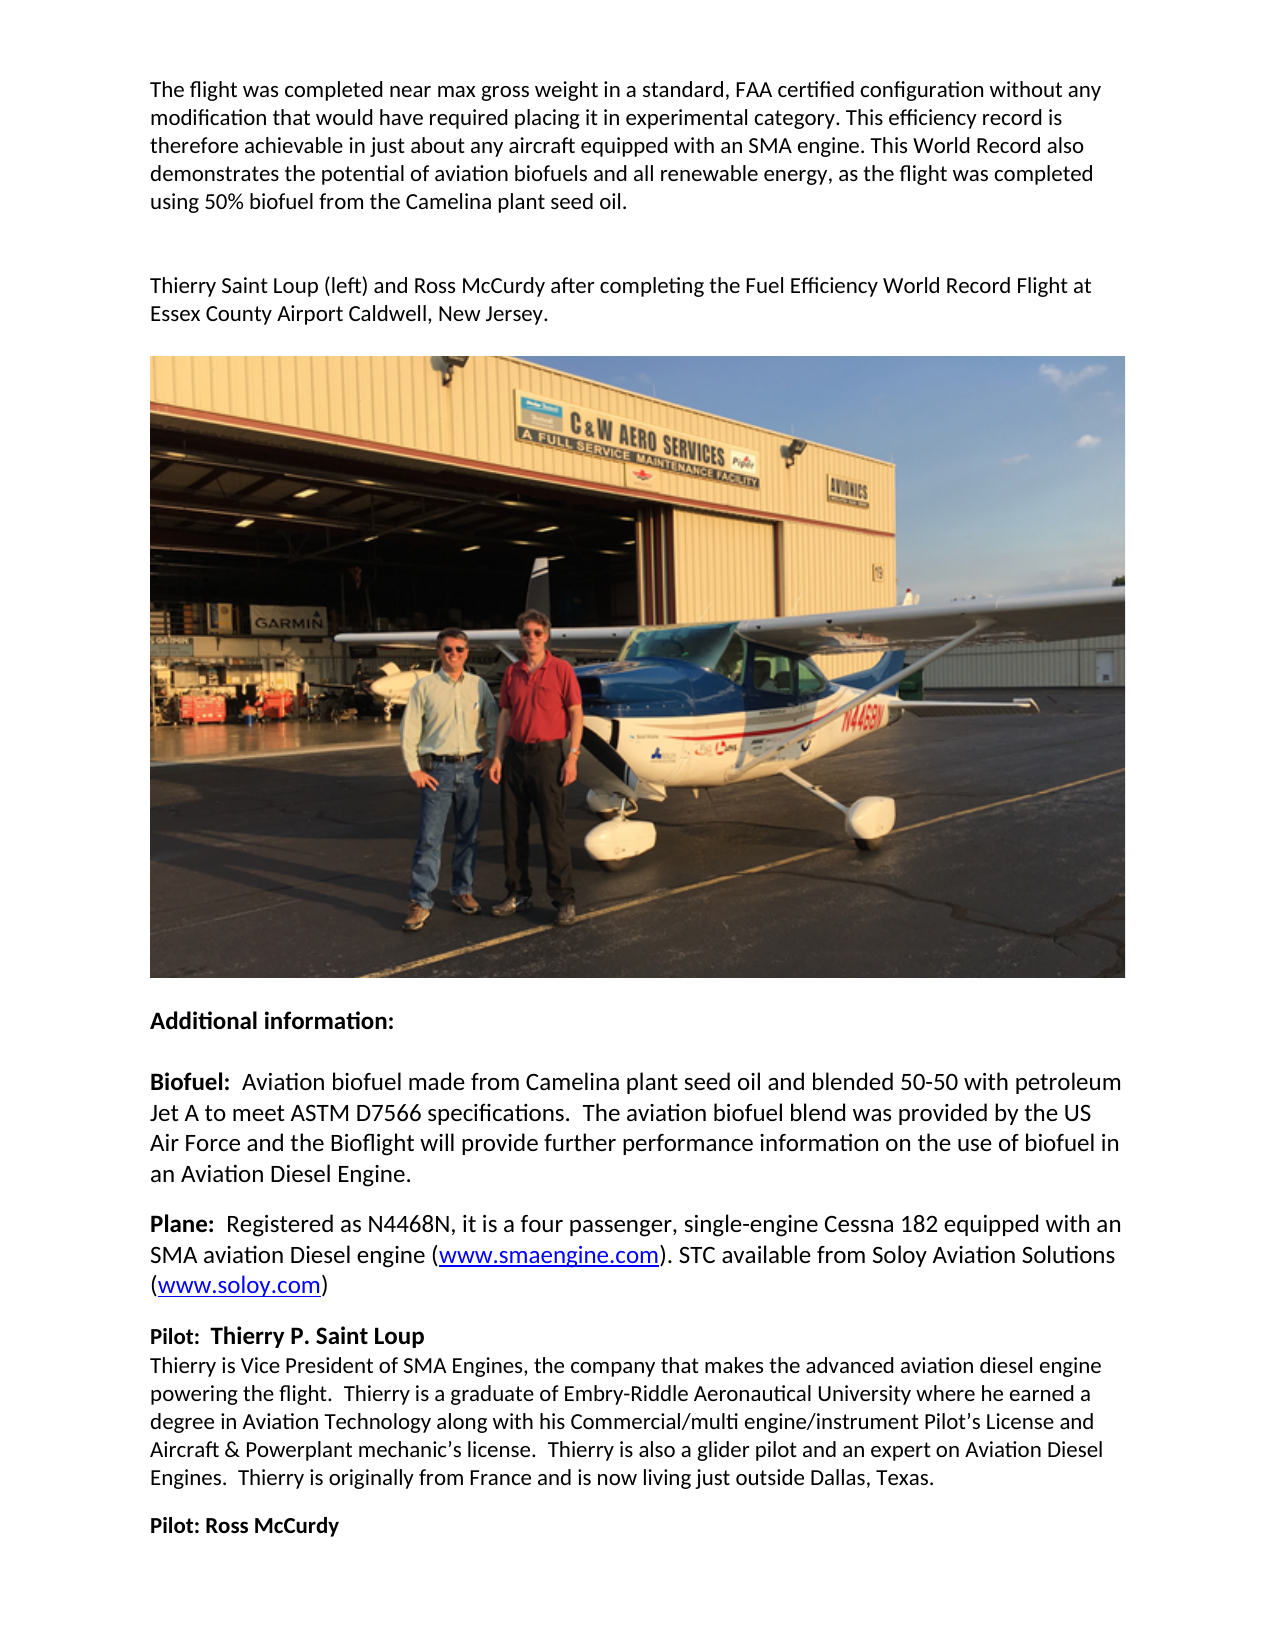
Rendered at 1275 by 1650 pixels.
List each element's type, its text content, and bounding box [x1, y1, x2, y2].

text Pilot: Thierry P. Saint Loup [150, 1321, 1125, 1351]
text Pilot: Ross McCurdy [150, 1511, 1125, 1539]
text Plane: Registered as N4468N, it is a four passenger, single-engine Cessna 182 equipped with an SMA aviation Diesel engine (www.smaengine.com). STC available from Soloy Aviation Solutions (www.soloy.com) [150, 1209, 1125, 1300]
text Thierry is Vice President of SMA Engines, the company that makes the advanced aviation diesel engine powering the flight. Thierry is a graduate of Embry-Riddle Aeronautical University where he earned a degree in Aviation Technology along with his Commercial/multi engine/instrument Pilot’s License and Aircraft & Powerplant mechanic’s license. Thierry is also a glider pilot and an expert on Aviation Diesel Engines. Thierry is originally from France and is now living just outside Dallas, Texas. [150, 1351, 1125, 1491]
text Additional information: [150, 1005, 1125, 1036]
text The flight was completed near max gross weight in a standard, FAA certified configuration without any modification that would have required placing it in experimental category. This efficiency record is therefore achievable in just about any aircraft equipped with an SMA engine. This World Record also demonstrates the potential of aviation biofuels and all renewable energy, as the flight was completed using 50% biofuel from the Camelina plant seed oil. [150, 75, 1125, 215]
text Biofuel: Aviation biofuel made from Camelina plant seed oil and blended 50-50 with petroleum Jet A to meet ASTM D7566 specifications. The aviation biofuel blend was provided by the US Air Force and the Bioflight will provide further performance information on the use of biofuel in an Aviation Diesel Engine. [150, 1066, 1125, 1188]
text Thierry Saint Loup (left) and Ross McCurdy after completing the Fuel Efficiency World Record Flight at Essex County Airport Caldwell, New Jersey. [150, 271, 1125, 327]
picture [150, 356, 1125, 978]
